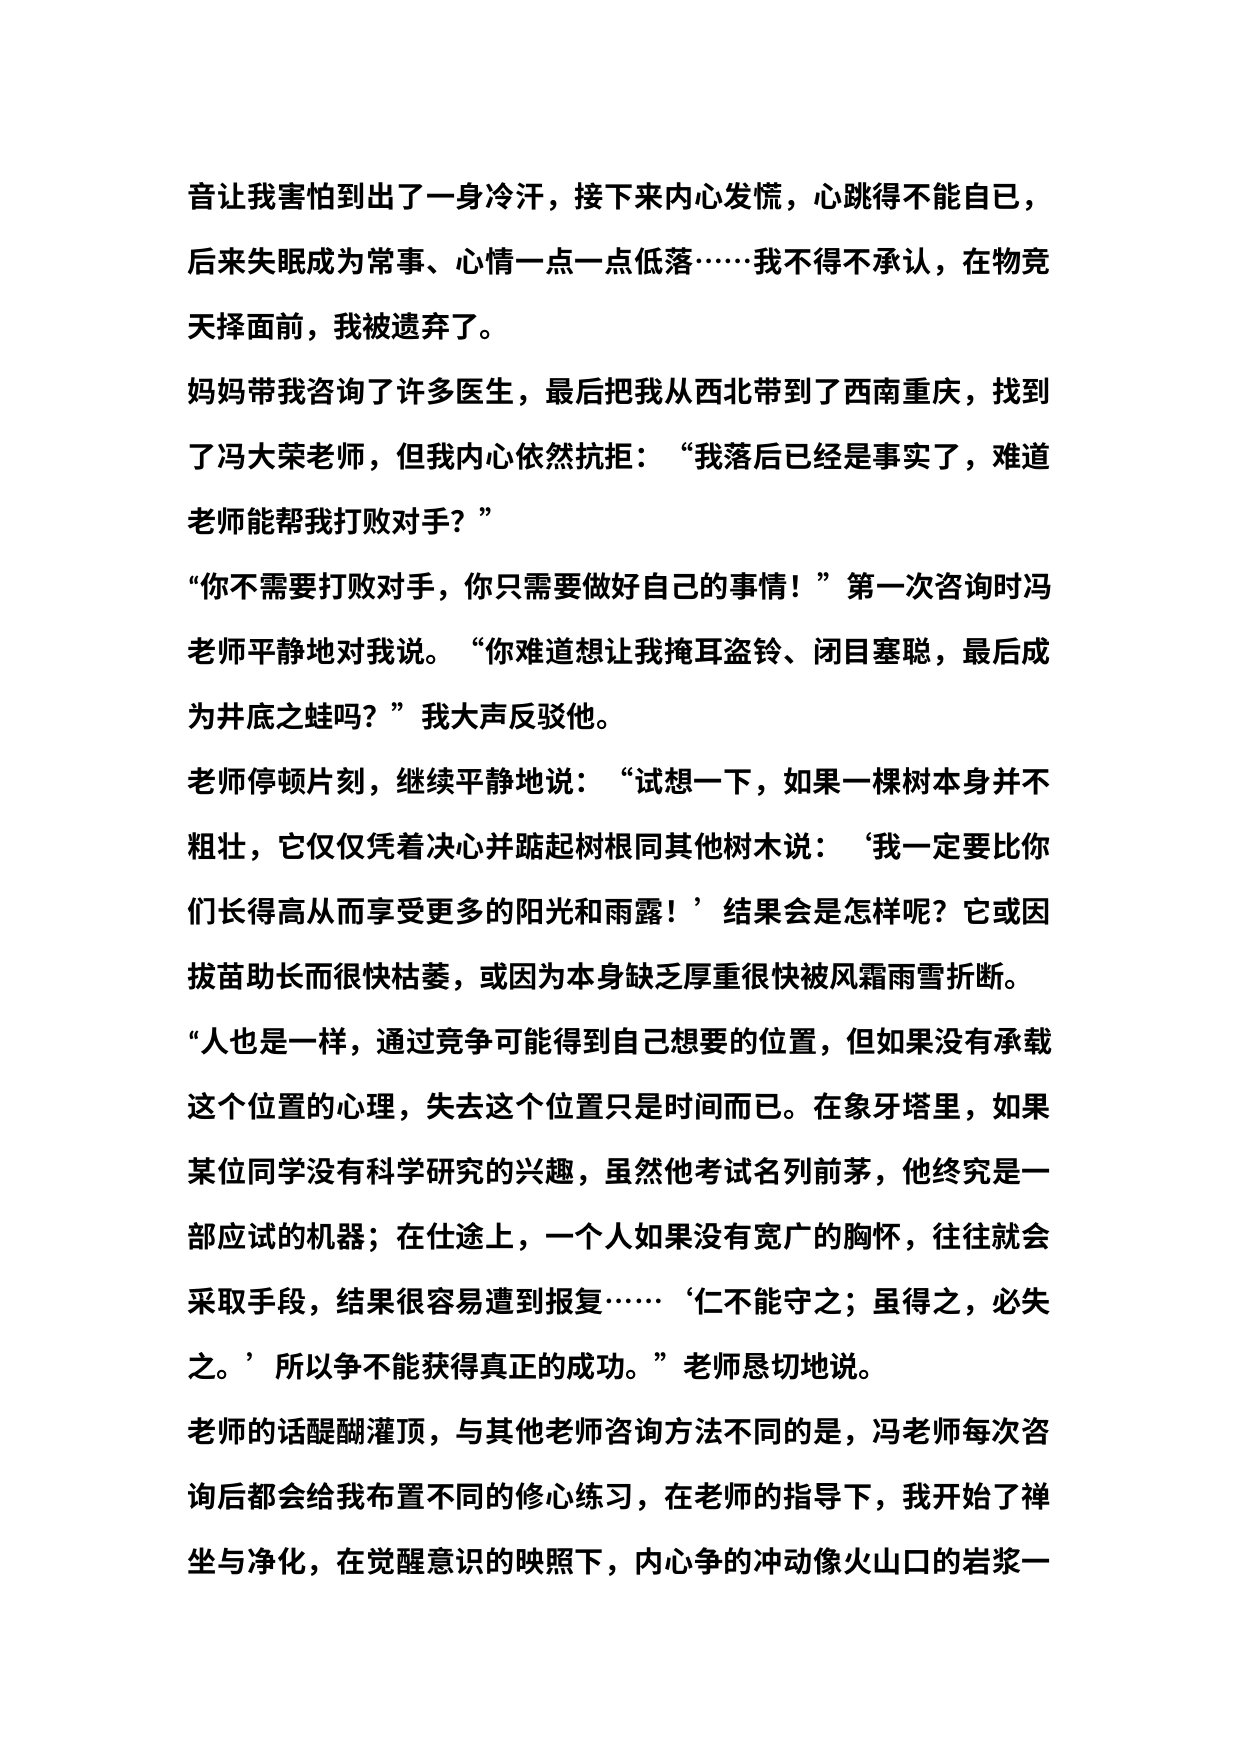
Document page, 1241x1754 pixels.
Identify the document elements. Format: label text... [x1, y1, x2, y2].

text “人也是一样，通过竞争可能得到自己想要的位置，但如果没有承载这个位置的心理，失去这个位置只是时间而已。在象牙塔里，如果某位同学没有科学研究的兴趣，虽然他考试名列前茅，他终究是一部应试的机器；在仕途上，一个人如果没有宽广的胸怀，往往就会采取手段，结果很容易遭到报复……‘仁不能守之；虽得之，必失之。’所以争不能获得真正的成功。”老师恳切地说。 [187, 1007, 1053, 1397]
text 妈妈带我咨询了许多医生，最后把我从西北带到了西南重庆，找到了冯大荣老师，但我内心依然抗拒：“我落后已经是事实了，难道老师能帮我打败对手？” [187, 357, 1053, 552]
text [187, 1397, 1053, 1592]
text “你不需要打败对手，你只需要做好自己的事情！”第一次咨询时冯老师平静地对我说。“你难道想让我掩耳盗铃、闭目塞聪，最后成为井底之蛙吗？”我大声反驳他。 [187, 552, 1053, 747]
text 老师停顿片刻，继续平静地说：“试想一下，如果一棵树本身并不粗壮，它仅仅凭着决心并踮起树根同其他树木说：‘我一定要比你们长得高从而享受更多的阳光和雨露！’结果会是怎样呢？它或因拔苗助长而很快枯萎，或因为本身缺乏厚重很快被风霜雨雪折断。 [187, 747, 1053, 1007]
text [187, 162, 1053, 357]
